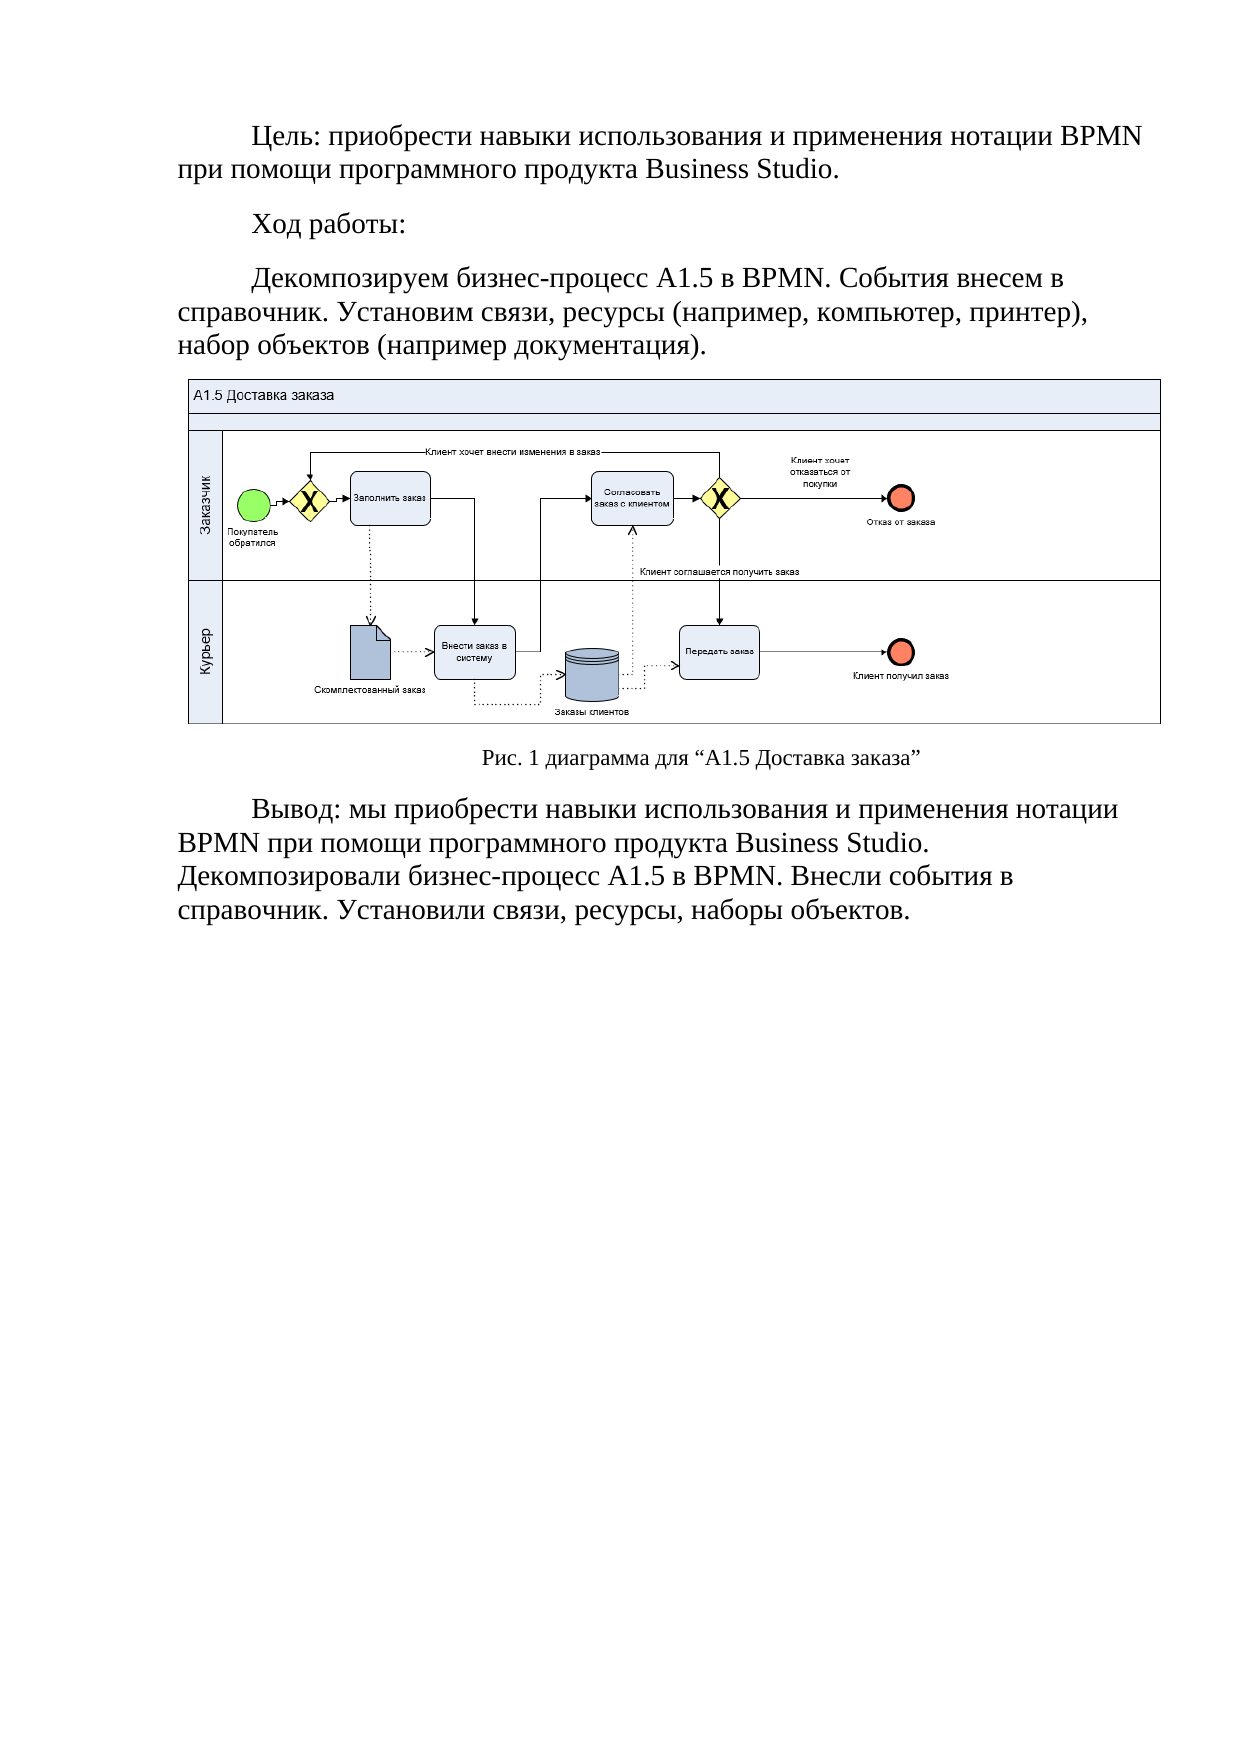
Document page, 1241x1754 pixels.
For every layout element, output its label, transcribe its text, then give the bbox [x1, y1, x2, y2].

picture [187, 376, 1162, 724]
text Ход работы: [177, 206, 1152, 239]
text Цель: приобрести навыки использования и применения нотации BPMN при помощи программного продукта Business Studio. [177, 118, 1152, 185]
text Декомпозируем бизнес-процесс A1.5 в BPMN. События внесем в справочник. Установим связи, ресурсы (например, компьютер, принтер), набор объектов (например документация). [177, 260, 1152, 361]
text Вывод: мы приобрести навыки использования и применения нотации BPMN при помощи программного продукта Business Studio. Декомпозировали бизнес-процесс A1.5 в BPMN. Внесли события в справочник. Установили связи, ресурсы, наборы объектов. [177, 791, 1152, 925]
